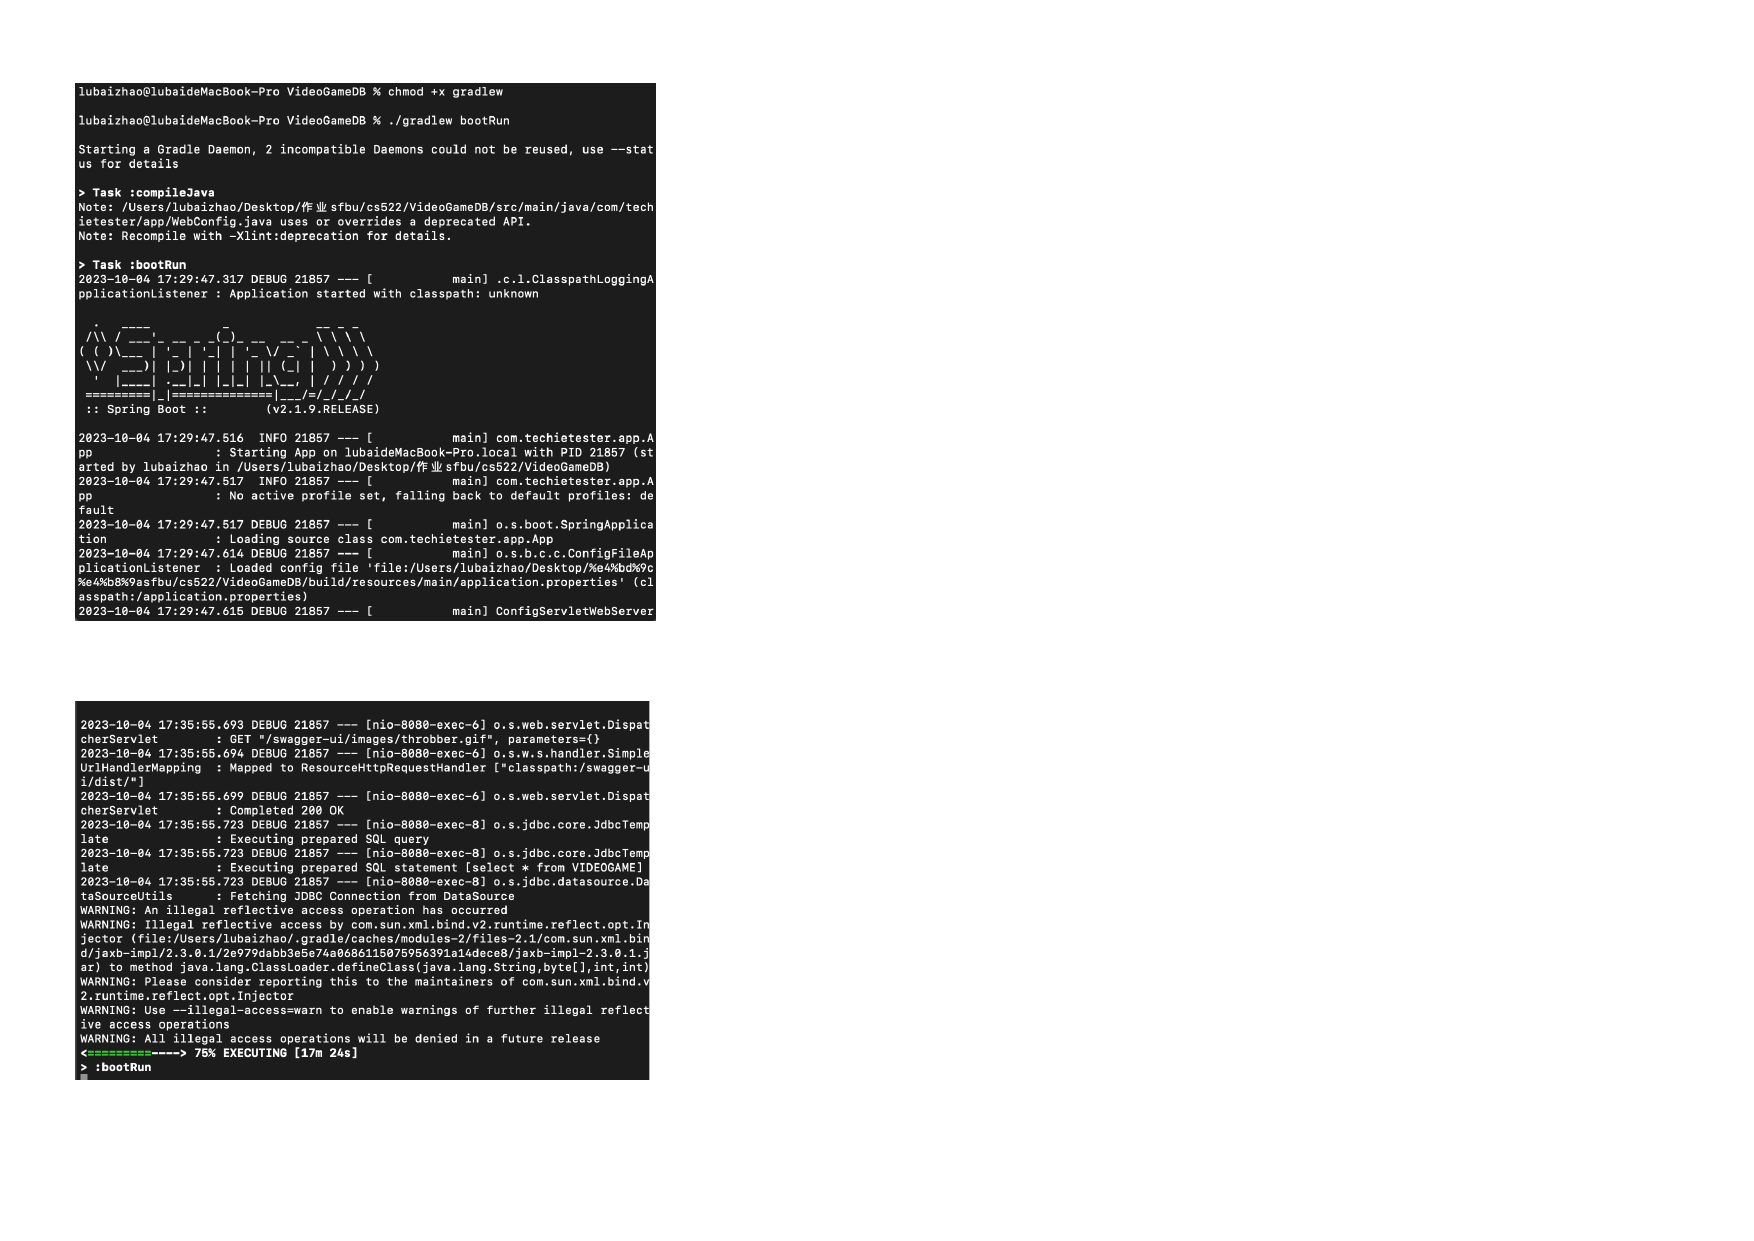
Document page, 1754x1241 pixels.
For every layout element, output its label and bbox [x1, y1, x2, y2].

picture [75, 83, 656, 621]
picture [75, 701, 650, 1080]
